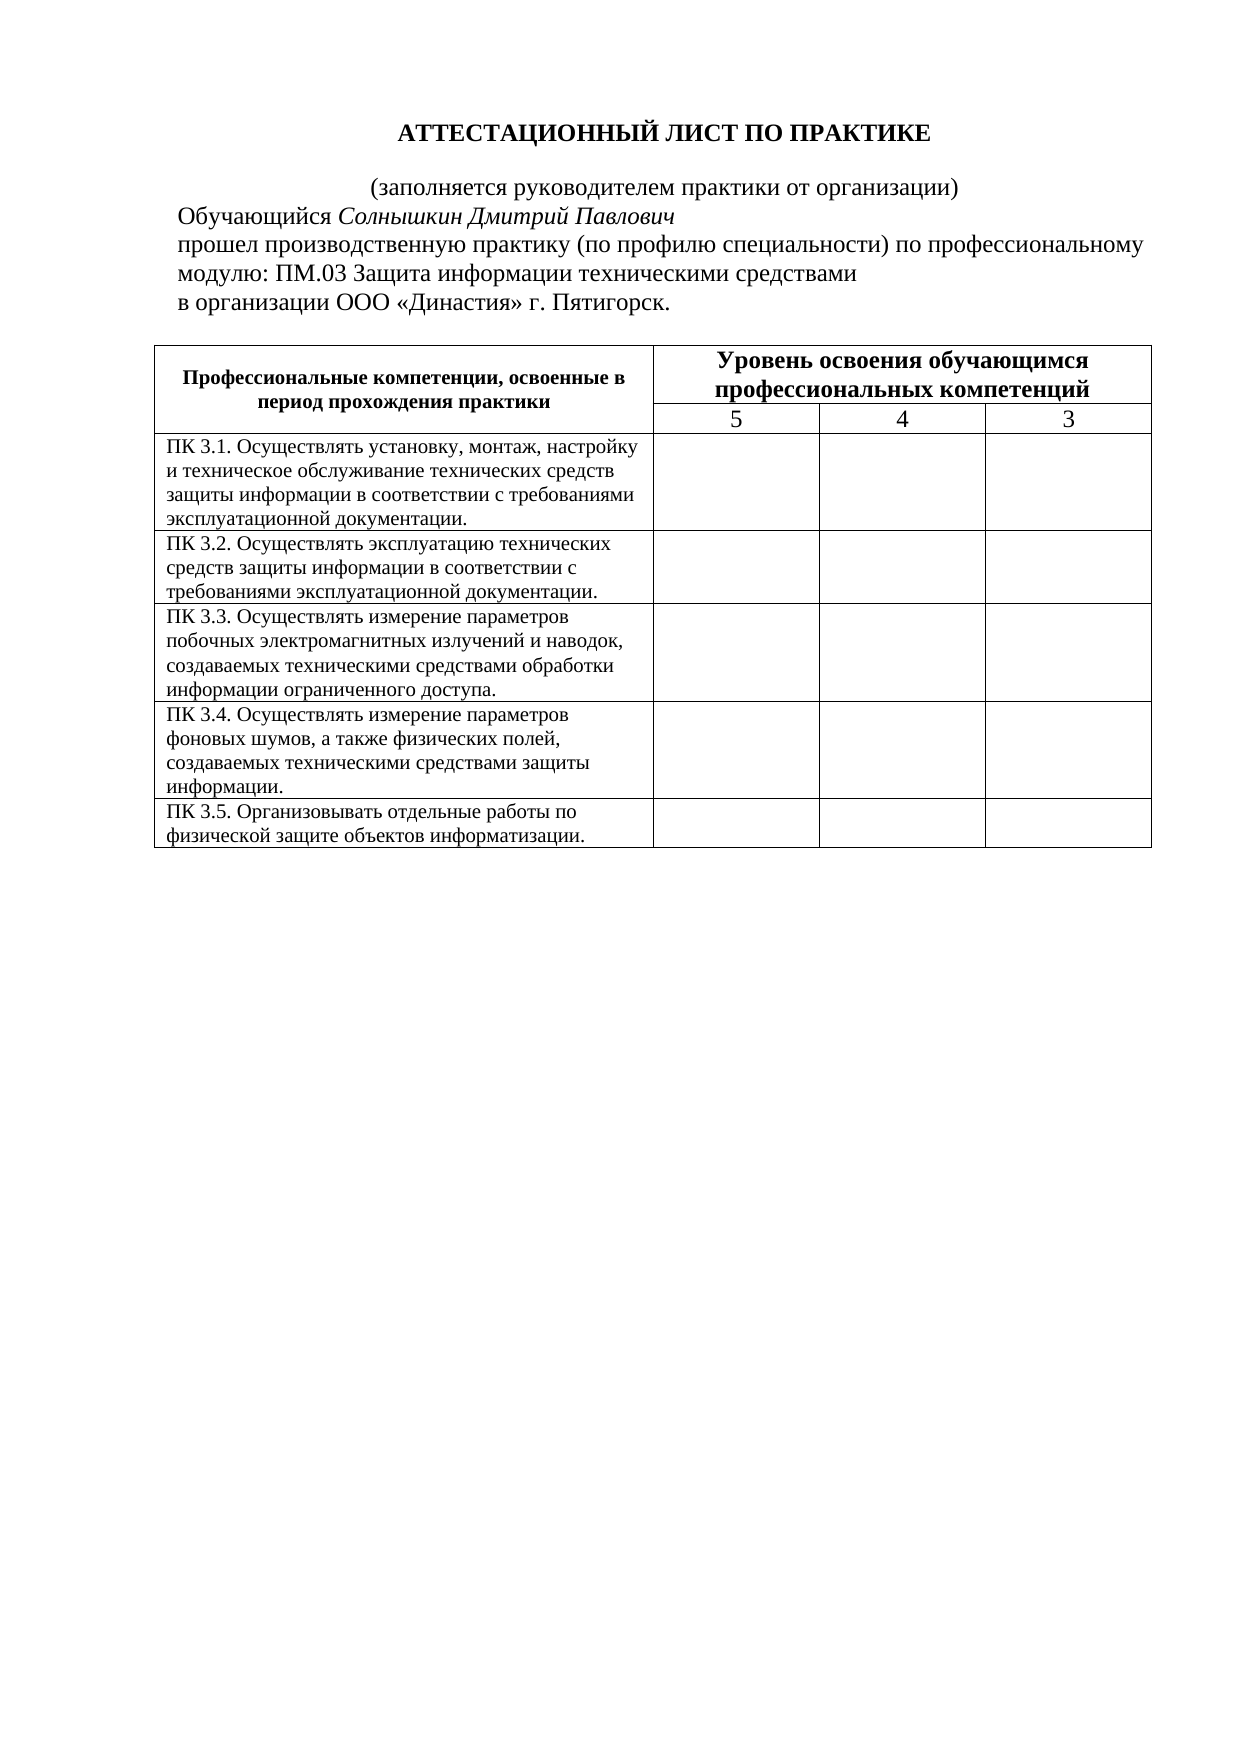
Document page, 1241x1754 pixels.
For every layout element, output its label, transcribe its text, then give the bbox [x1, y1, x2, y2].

table_header Уровень освоения обучающимся профессиональных компетенций [654, 346, 1151, 403]
table_cell [986, 604, 1151, 701]
table_cell [654, 799, 819, 847]
table_cell [654, 702, 819, 798]
table_cell [820, 702, 985, 798]
table_cell [986, 702, 1151, 798]
table_cell ПК 3.4. Осуществлять измерение параметров фоновых шумов, а также физических полей, создаваемых техническими средствами защиты информации. [155, 702, 653, 798]
table_cell [986, 434, 1151, 530]
table_cell [654, 604, 819, 701]
table_cell [820, 604, 985, 701]
table_cell ПК 3.5. Организовывать отдельные работы по физической защите объектов информатизации. [155, 799, 653, 847]
table_cell ПК 3.3. Осуществлять измерение параметров побочных электромагнитных излучений и наводок, создаваемых техническими средствами обработки информации ограниченного доступа. [155, 604, 653, 701]
text (заполняется руководителем практики от организации) [177, 172, 1152, 201]
table_cell 3 [986, 404, 1151, 433]
text в организации ООО «Династия» г. Пятигорск. [177, 287, 1152, 316]
table_cell [654, 434, 819, 530]
table_header Профессиональные компетенции, освоенные в период прохождения практики [155, 346, 653, 433]
table_cell [820, 434, 985, 530]
text АТТЕСТАЦИОННЫЙ ЛИСТ ПО ПРАКТИКЕ [177, 118, 1152, 147]
text прошел производственную практику (по профилю специальности) по профессиональному модулю: ПМ.03 Защита информации техническими средствами [177, 229, 1152, 287]
table_cell 4 [820, 404, 985, 433]
table_cell 5 [654, 404, 819, 433]
table_cell [654, 531, 819, 603]
table_cell [986, 799, 1151, 847]
table_cell ПК 3.1. Осуществлять установку, монтаж, настройку и техническое обслуживание технических средств защиты информации в соответствии с требованиями эксплуатационной документации. [155, 434, 653, 530]
table_cell [986, 531, 1151, 603]
table_cell ПК 3.2. Осуществлять эксплуатацию технических средств защиты информации в соответствии с требованиями эксплуатационной документации. [155, 531, 653, 603]
table_cell [820, 799, 985, 847]
text Обучающийся Солнышкин Дмитрий Павлович [177, 201, 1152, 229]
table_cell [820, 531, 985, 603]
